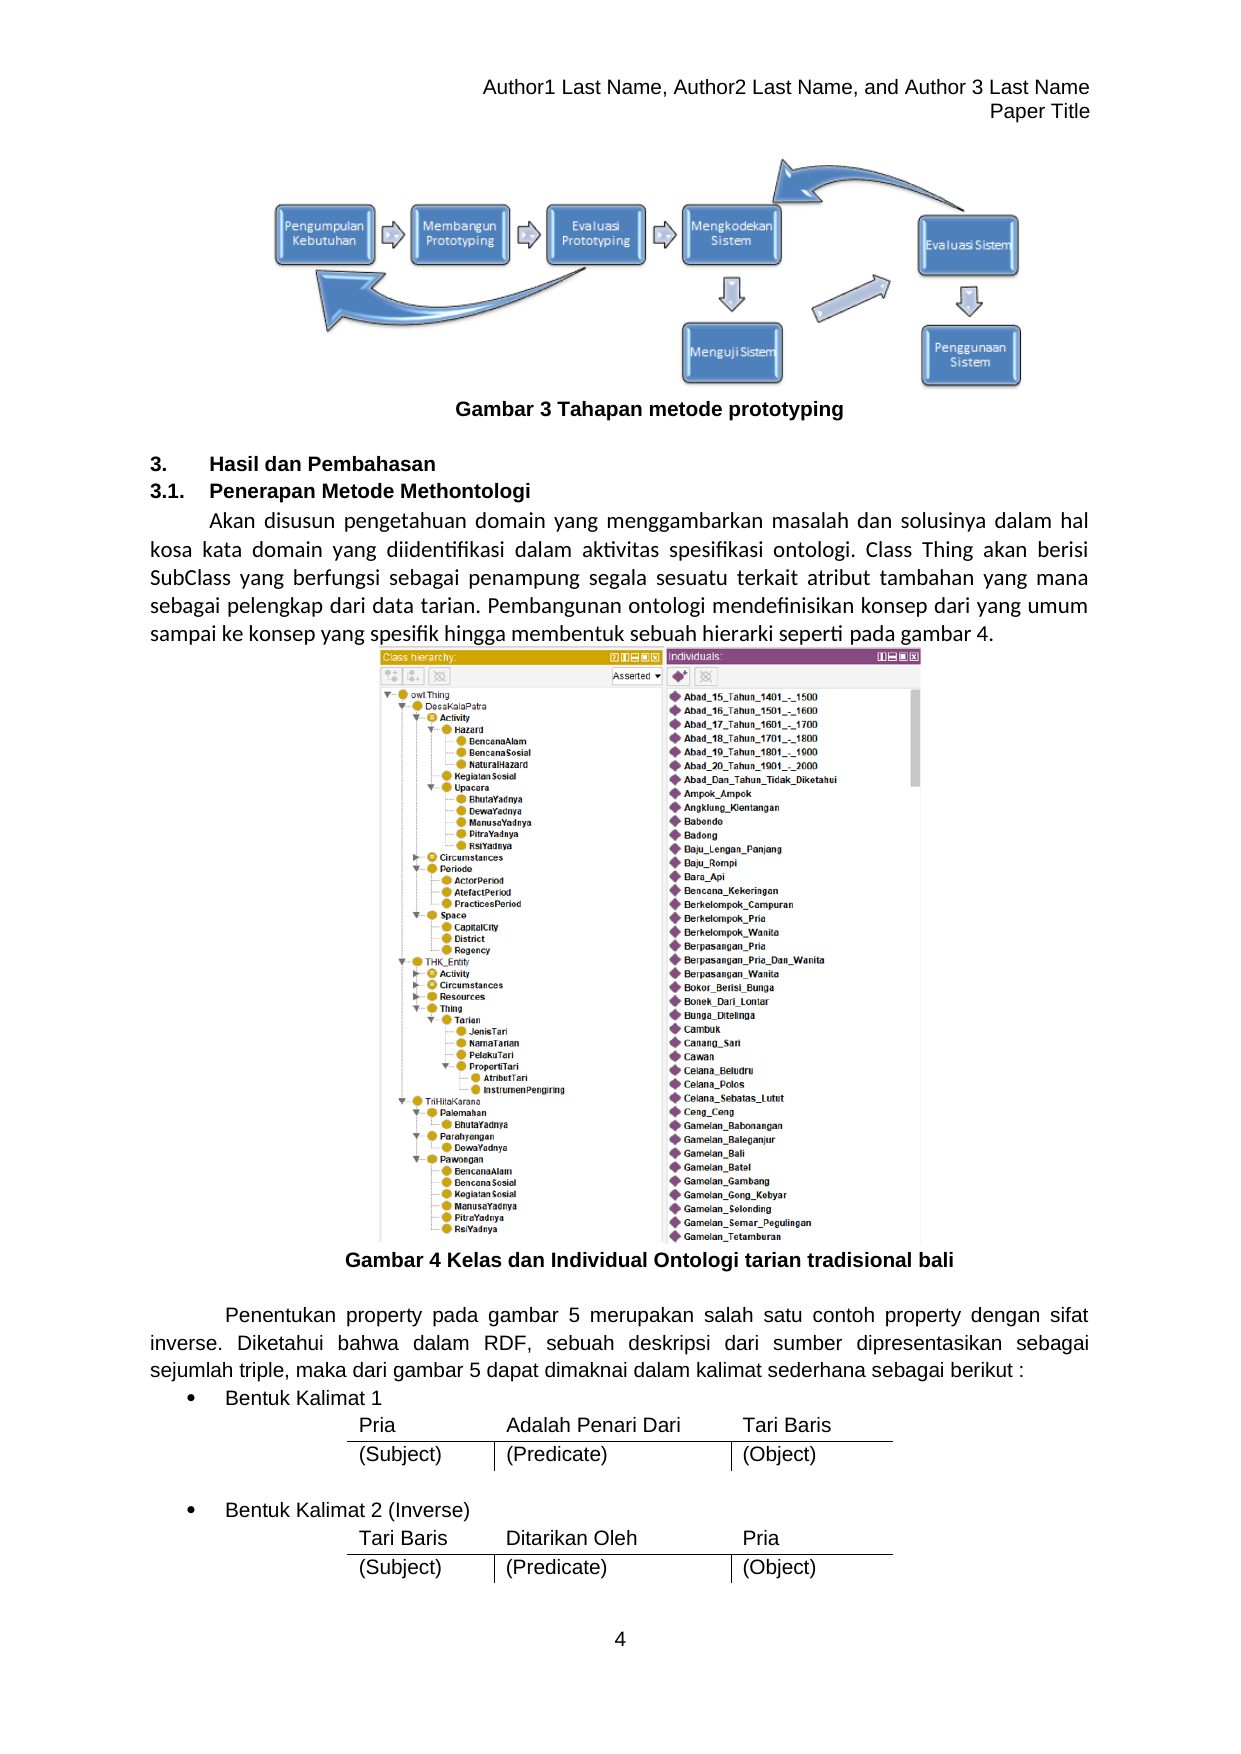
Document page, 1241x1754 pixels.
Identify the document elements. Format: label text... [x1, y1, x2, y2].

text Gambar 4 Kelas dan Individual Ontologi tarian tradisional bali [150, 1248, 1090, 1272]
table_cell (Subject) [347, 1442, 494, 1471]
text Penentukan property pada gambar 5 merupakan salah satu contoh property dengan sifat inverse. Diketahui bahwa dalam RDF, sebuah deskripsi dari sumber dipresentasikan sebagai sejumlah triple, maka dari gambar 5 dapat dimaknai dalam kalimat sederhana sebagai berikut : [150, 1303, 1090, 1382]
table_header Ditarikan Oleh [494, 1526, 731, 1554]
text Gambar 3 Tahapan metode prototyping [150, 397, 1090, 421]
table_header Adalah Penari Dari [495, 1413, 731, 1441]
text Akan disusun pengetahuan domain yang menggambarkan masalah dan solusinya dalam hal kosa kata domain yang diidentifikasi dalam aktivitas spesifikasi ontologi. Class Thing akan berisi SubClass yang berfungsi sebagai penampung segala sesuatu terkait atribut tambahan yang mana sebagai pelengkap dari data tarian. Pembangunan ontologi mendefinisikan konsep dari yang umum sampai ke konsep yang spesifik hingga membentuk sebuah hierarki seperti pada gambar 4. [150, 507, 1090, 647]
list Bentuk Kalimat 2 (Inverse) [187, 1498, 1090, 1522]
table_cell (Object) [732, 1442, 893, 1471]
table_cell (Object) [732, 1555, 893, 1583]
list Bentuk Kalimat 1 [187, 1385, 1090, 1409]
picture [270, 150, 1030, 393]
table_header Tari Baris [347, 1526, 494, 1554]
picture [378, 646, 921, 1244]
table_header Tari Baris [731, 1413, 893, 1441]
table_cell (Predicate) [495, 1442, 731, 1471]
table_header Pria [347, 1413, 495, 1441]
table_cell (Predicate) [495, 1555, 731, 1583]
table_header Pria [731, 1526, 893, 1554]
table_cell (Subject) [347, 1555, 494, 1583]
list Hasil dan Pembahasan [150, 452, 1090, 476]
list Penerapan Metode Methontologi [150, 479, 1090, 503]
